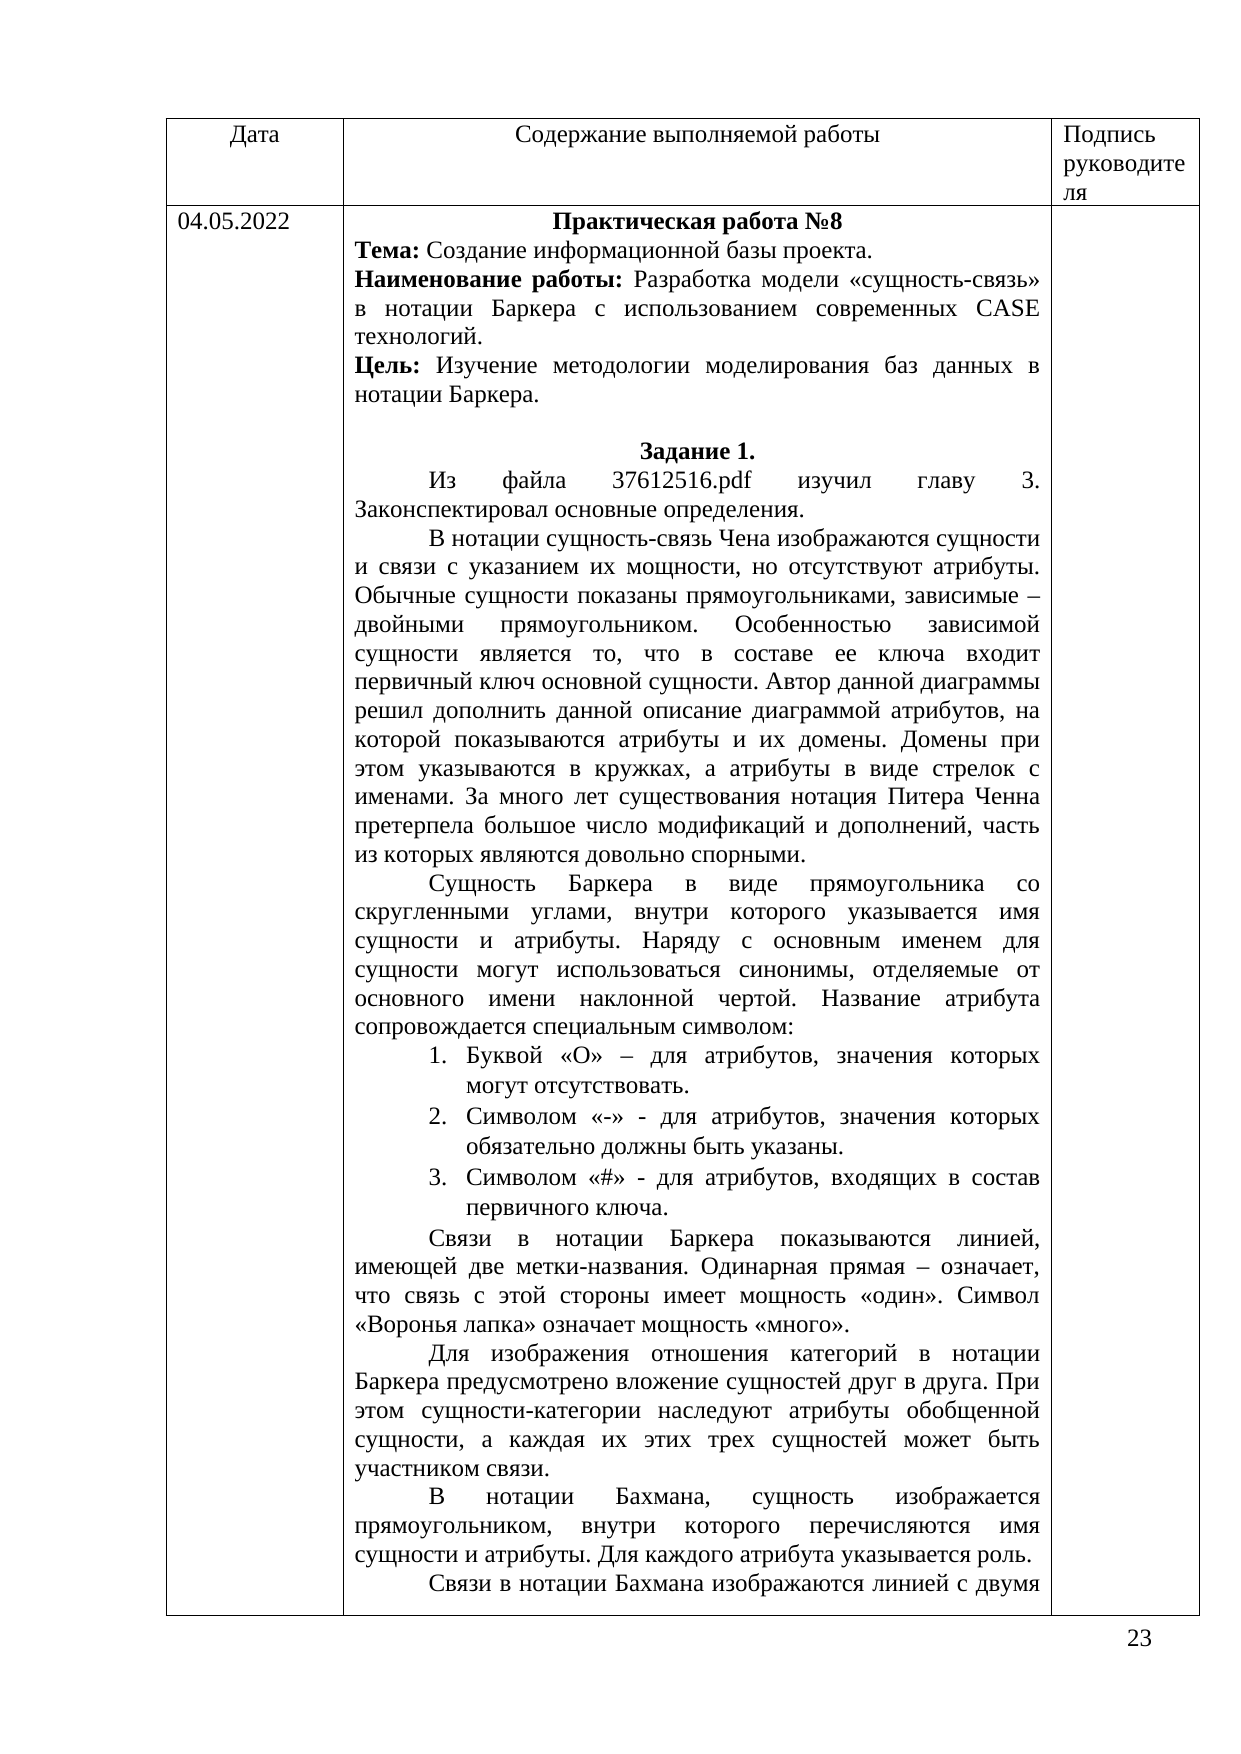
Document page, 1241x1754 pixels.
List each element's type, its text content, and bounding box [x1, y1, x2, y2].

table_header Подпись руководите ля [1052, 119, 1199, 205]
table_cell 04.05.2022 [167, 206, 343, 1615]
table_header Дата [167, 119, 343, 205]
table_header Содержание выполняемой работы [344, 119, 1051, 205]
table_cell [1052, 206, 1199, 1615]
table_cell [344, 206, 1051, 1615]
